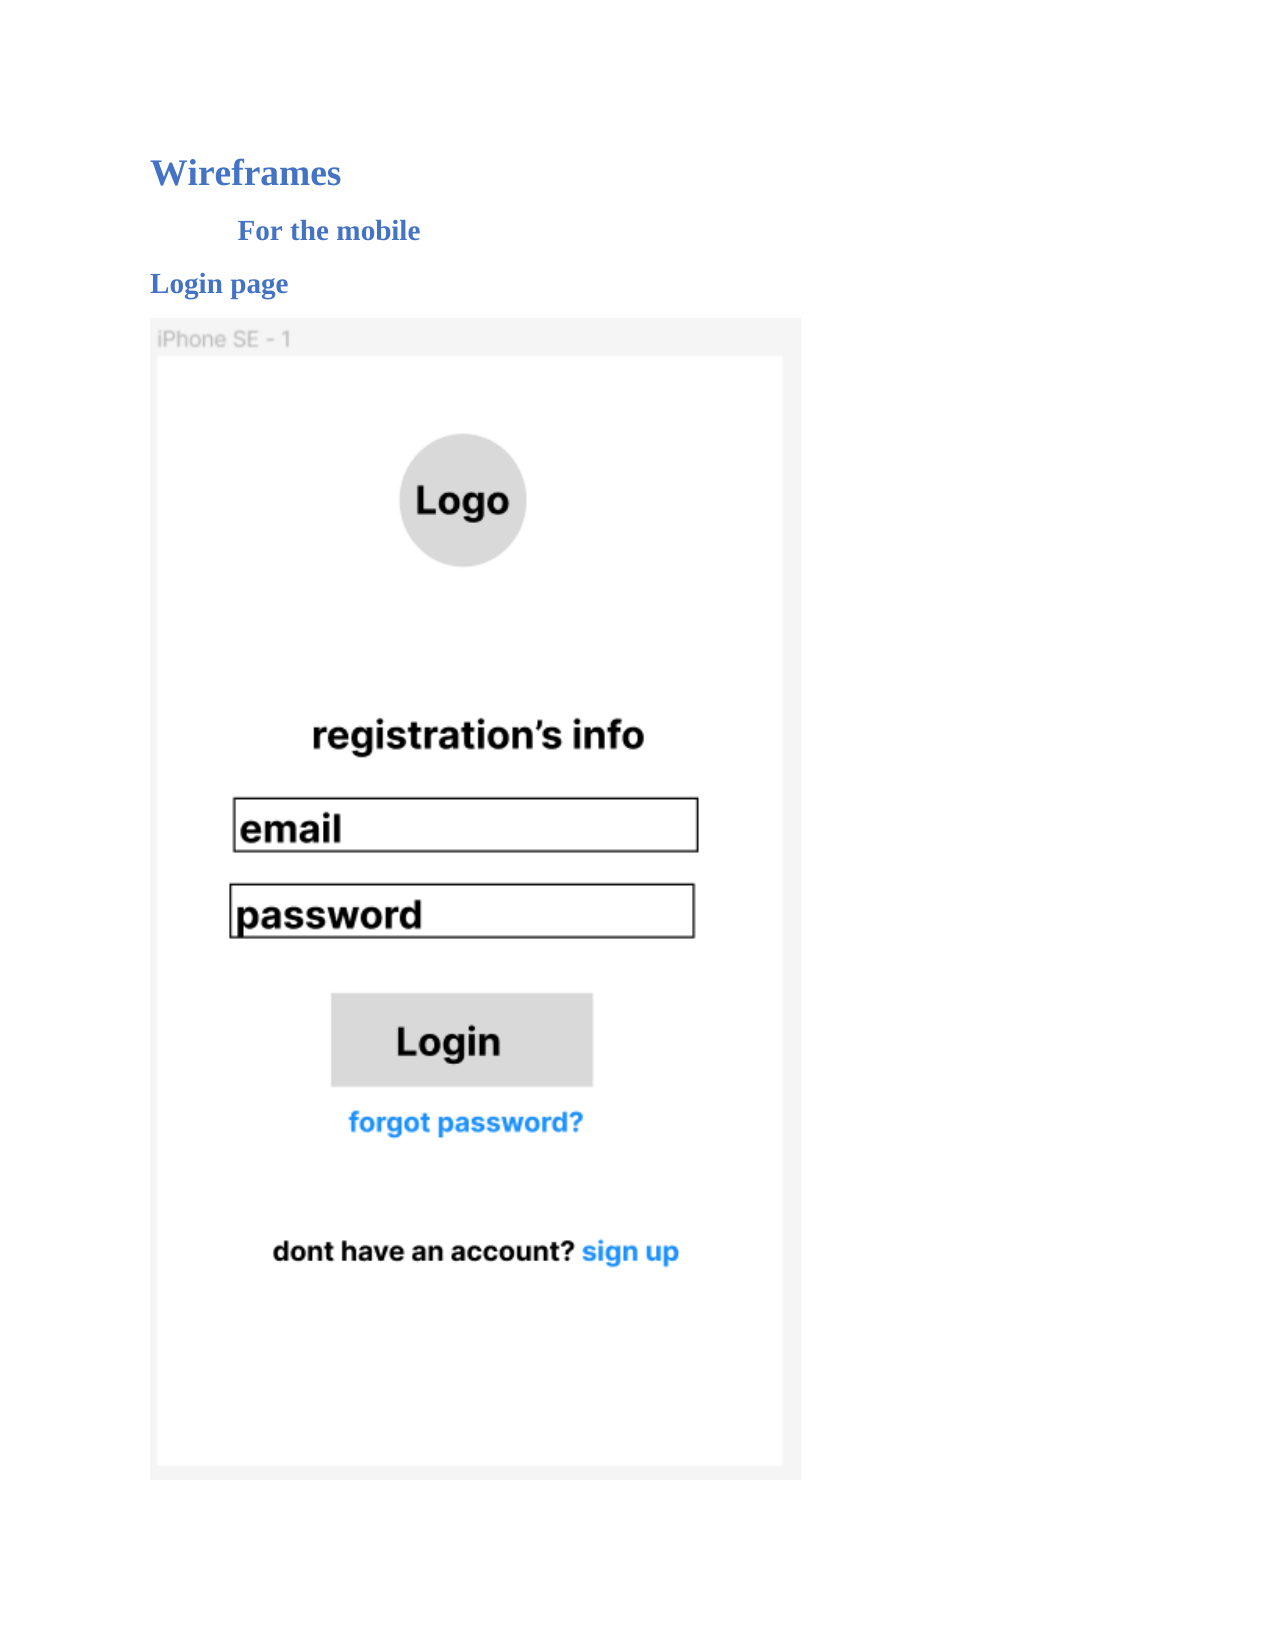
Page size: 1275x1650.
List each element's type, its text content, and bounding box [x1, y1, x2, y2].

picture [150, 318, 802, 1480]
text For the mobile [150, 213, 1125, 247]
text Login page [150, 266, 1125, 299]
text Wireframes [150, 150, 1125, 193]
